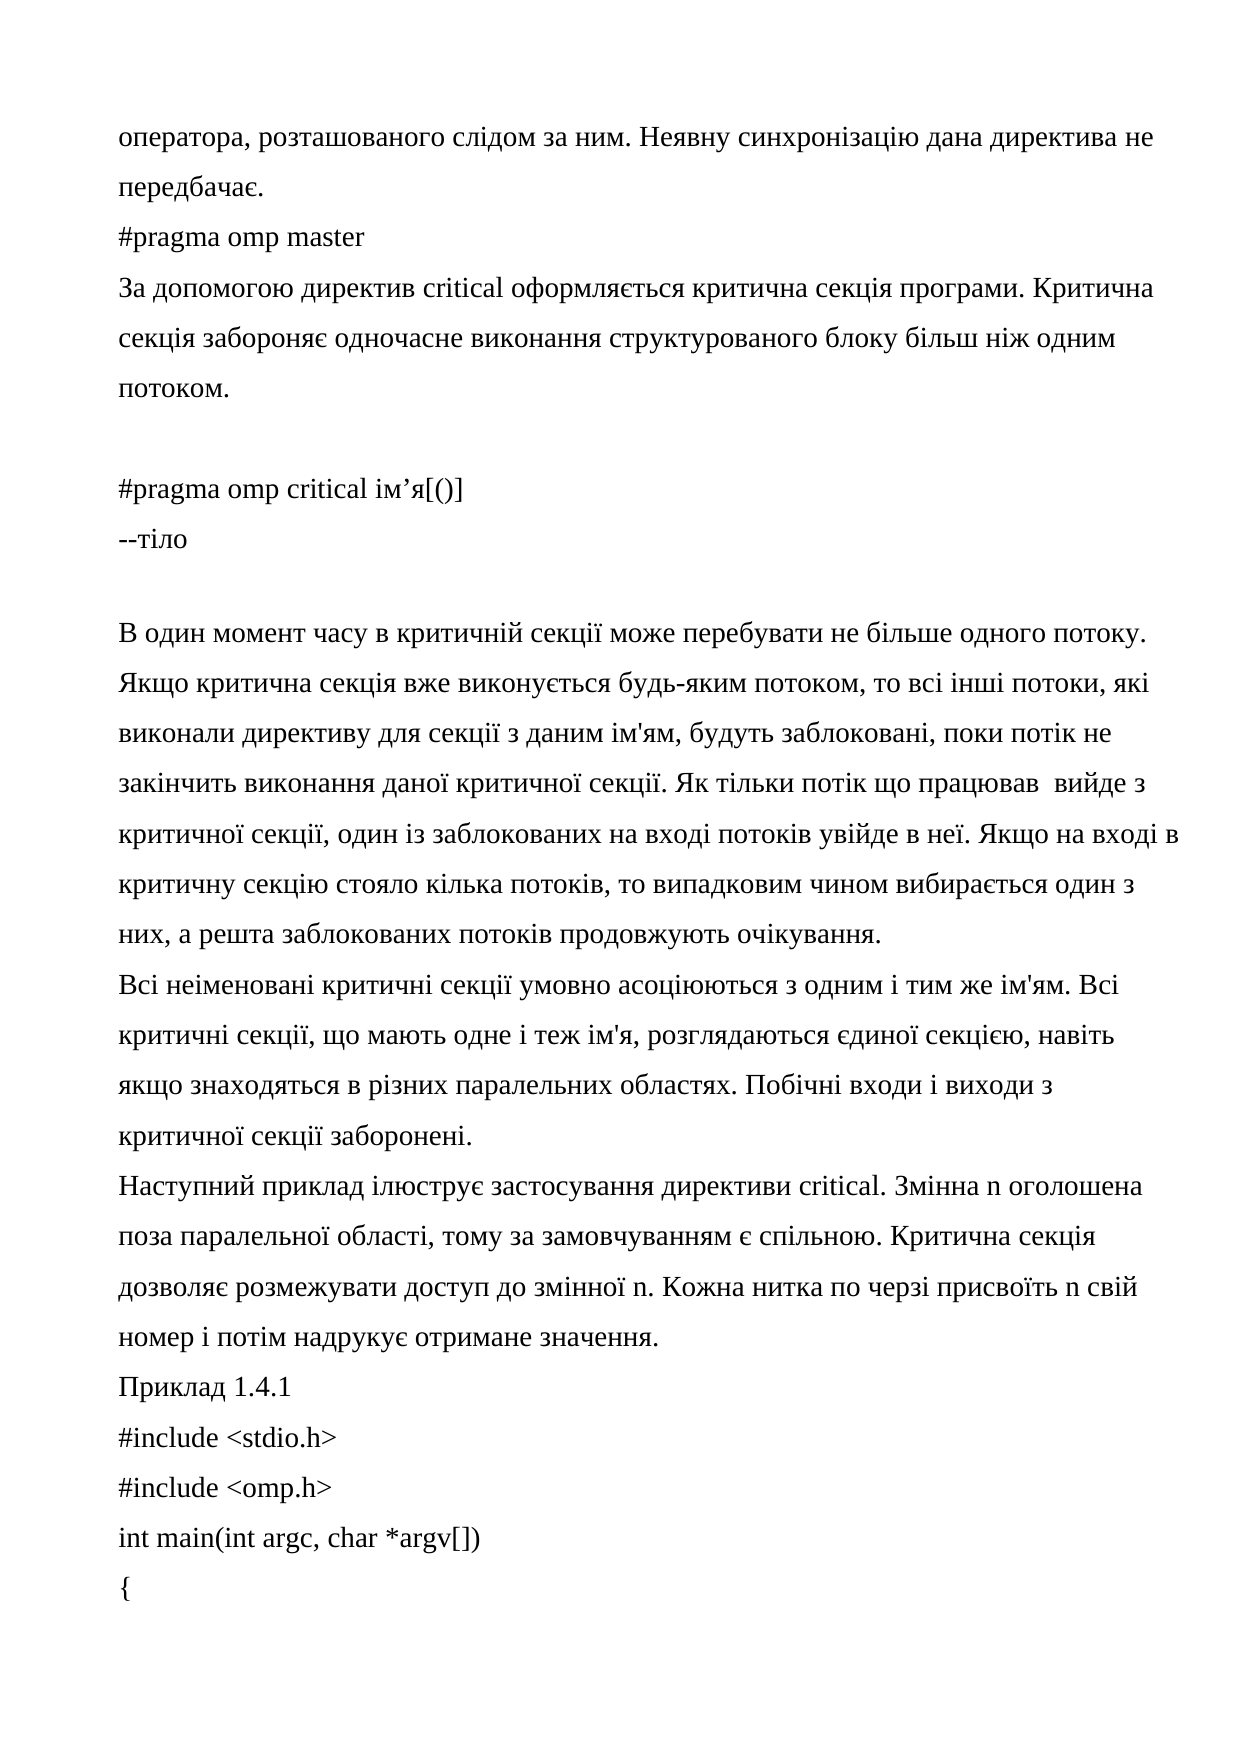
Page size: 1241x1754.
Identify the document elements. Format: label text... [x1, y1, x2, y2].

text --тіло [118, 521, 1181, 555]
text #pragma omp critical ім’я[()] [118, 471, 1181, 504]
text В один момент часу в критичній секції може перебувати не більше одного потоку. Якщо критична секція вже виконується будь-яким потоком, то всі інші потоки, які виконали директиву для секції з даним ім'ям, будуть заблоковані, поки потік не закінчить виконання даної критичної секції. Як тільки потік що працював вийде з критичної секції, один із заблокованих на вході потоків увійде в неї. Якщо на вході в критичну секцію стояло кілька потоків, то випадковим чином вибирається один з них, а решта заблокованих потоків продовжують очікування. [118, 615, 1181, 950]
text Всі неіменовані критичні секції умовно асоціюються з одним і тим же ім'ям. Всі критичні секції, що мають одне і теж ім'я, розглядаються єдиної секцією, навіть якщо знаходяться в різних паралельних областях. Побічні входи і виходи з критичної секції заборонені. [118, 967, 1181, 1151]
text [118, 119, 1181, 203]
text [118, 1420, 1181, 1604]
text #pragma omp master [118, 219, 1181, 253]
text За допомогою директив critical оформляється критична секція програми. Критична секція забороняє одночасне виконання структурованого блоку більш ніж одним потоком. [118, 270, 1181, 404]
text Наступний приклад ілюструє застосування директиви critical. Змінна n оголошена поза паралельної області, тому за замовчуванням є спільною. Критична секція дозволяє розмежувати доступ до змінної n. Кожна нитка по черзі присвоїть n свій номер і потім надрукує отримане значення. [118, 1168, 1181, 1353]
text Приклад 1.4.1 [118, 1369, 1181, 1403]
